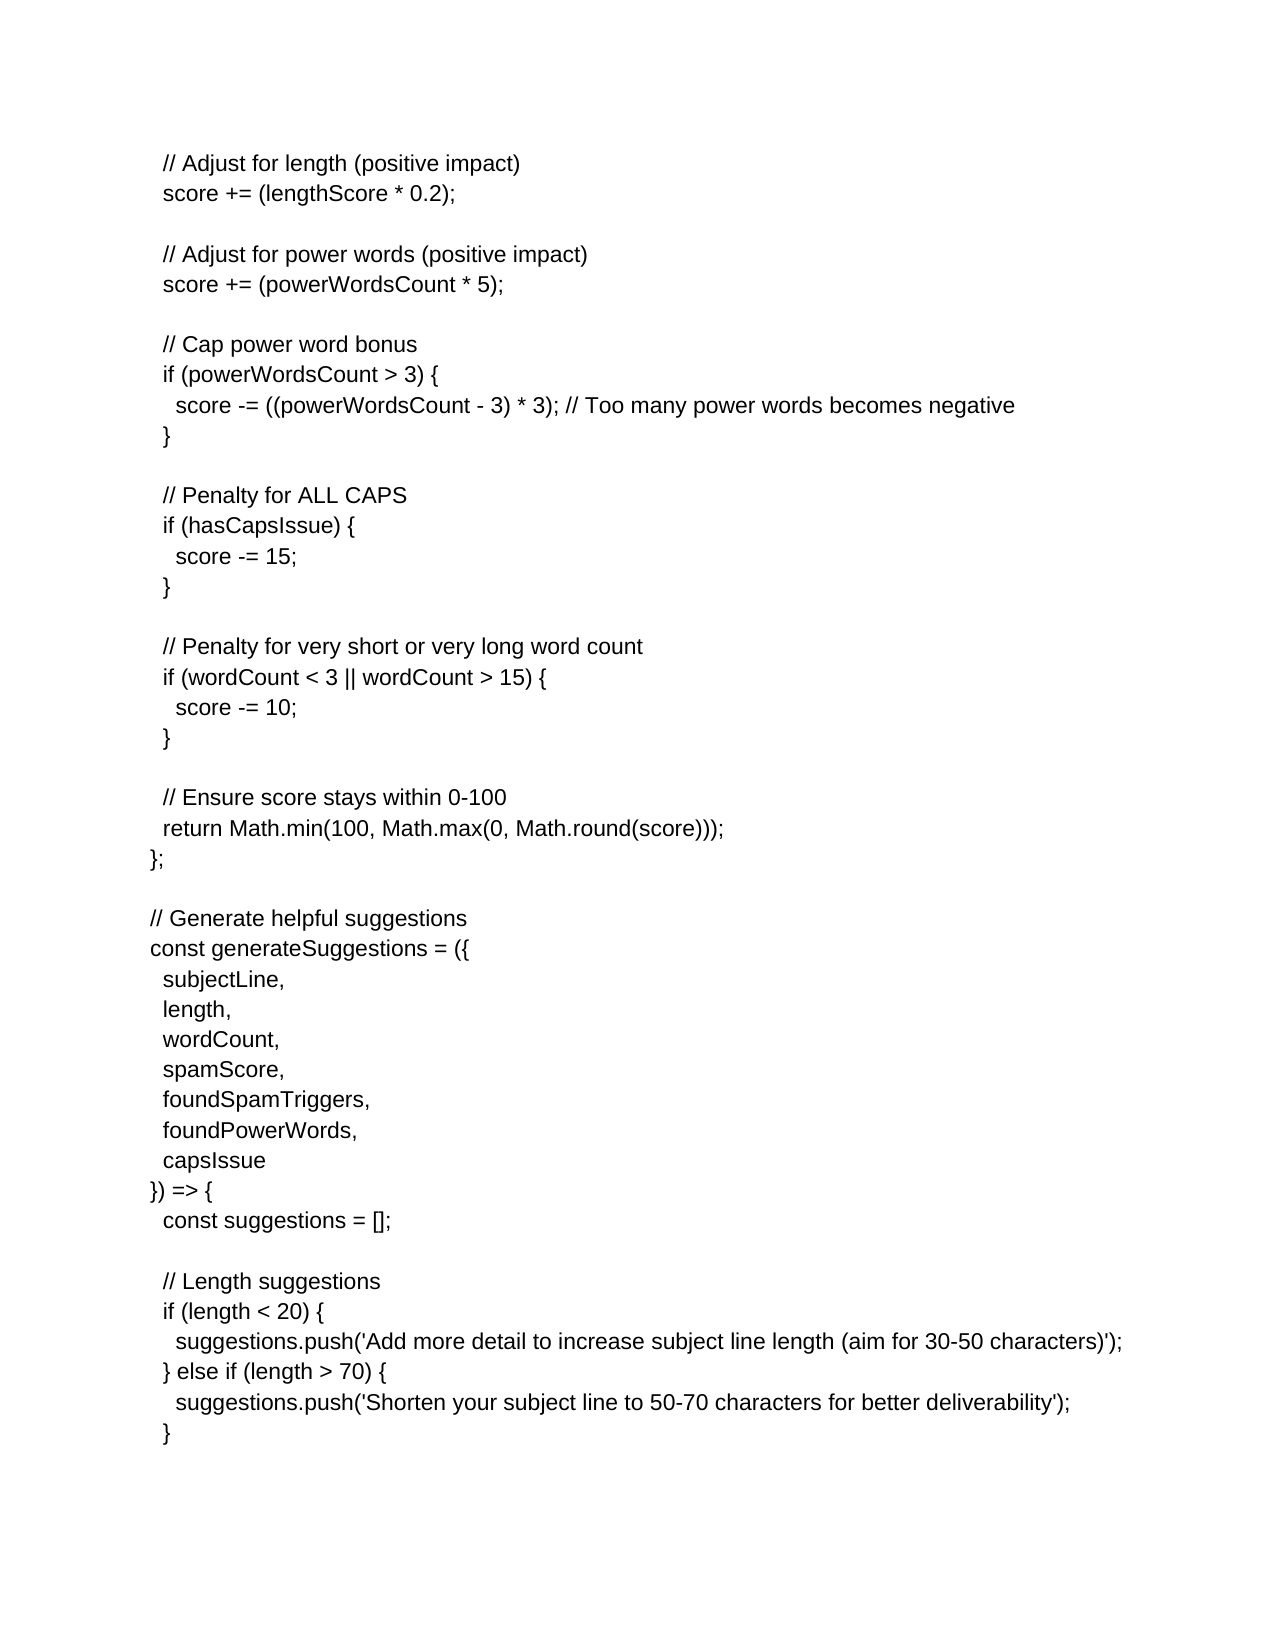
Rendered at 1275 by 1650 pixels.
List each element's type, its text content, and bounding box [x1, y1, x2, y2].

text const suggestions = []; [150, 1207, 1125, 1234]
text } [150, 573, 1125, 599]
text if (length < 20) { [150, 1298, 1125, 1324]
text // Adjust for power words (positive impact) [150, 241, 1125, 267]
text if (hasCapsIssue) { [150, 512, 1125, 539]
text const generateSuggestions = ({ [150, 935, 1125, 962]
text capsIssue [150, 1147, 1125, 1173]
text score -= 15; [150, 543, 1125, 569]
text return Math.min(100, Math.max(0, Math.round(score))); [150, 814, 1125, 841]
text score += (lengthScore * 0.2); [150, 180, 1125, 207]
text if (wordCount < 3 || wordCount > 15) { [150, 663, 1125, 690]
text foundSpamTriggers, [150, 1086, 1125, 1113]
text // Adjust for length (positive impact) [150, 150, 1125, 176]
text } [150, 1419, 1125, 1445]
text suggestions.push('Add more detail to increase subject line length (aim for 30-50 characters)'); [150, 1328, 1125, 1354]
text }) => { [150, 1177, 1125, 1203]
text score -= 10; [150, 694, 1125, 720]
text subjectLine, [150, 966, 1125, 992]
text suggestions.push('Shorten your subject line to 50-70 characters for better deliverability'); [150, 1388, 1125, 1415]
text if (powerWordsCount > 3) { [150, 361, 1125, 388]
text // Ensure score stays within 0-100 [150, 784, 1125, 811]
text foundPowerWords, [150, 1117, 1125, 1143]
text }; [150, 845, 1125, 871]
text // Penalty for ALL CAPS [150, 482, 1125, 509]
text wordCount, [150, 1026, 1125, 1052]
text score -= ((powerWordsCount - 3) * 3); // Too many power words becomes negative [150, 392, 1125, 418]
text length, [150, 996, 1125, 1022]
text score += (powerWordsCount * 5); [150, 271, 1125, 297]
text } [150, 422, 1125, 448]
text } [150, 724, 1125, 750]
text // Cap power word bonus [150, 331, 1125, 358]
text // Generate helpful suggestions [150, 905, 1125, 932]
text spamScore, [150, 1056, 1125, 1083]
text } else if (length > 70) { [150, 1358, 1125, 1385]
text // Length suggestions [150, 1268, 1125, 1294]
text // Penalty for very short or very long word count [150, 633, 1125, 660]
